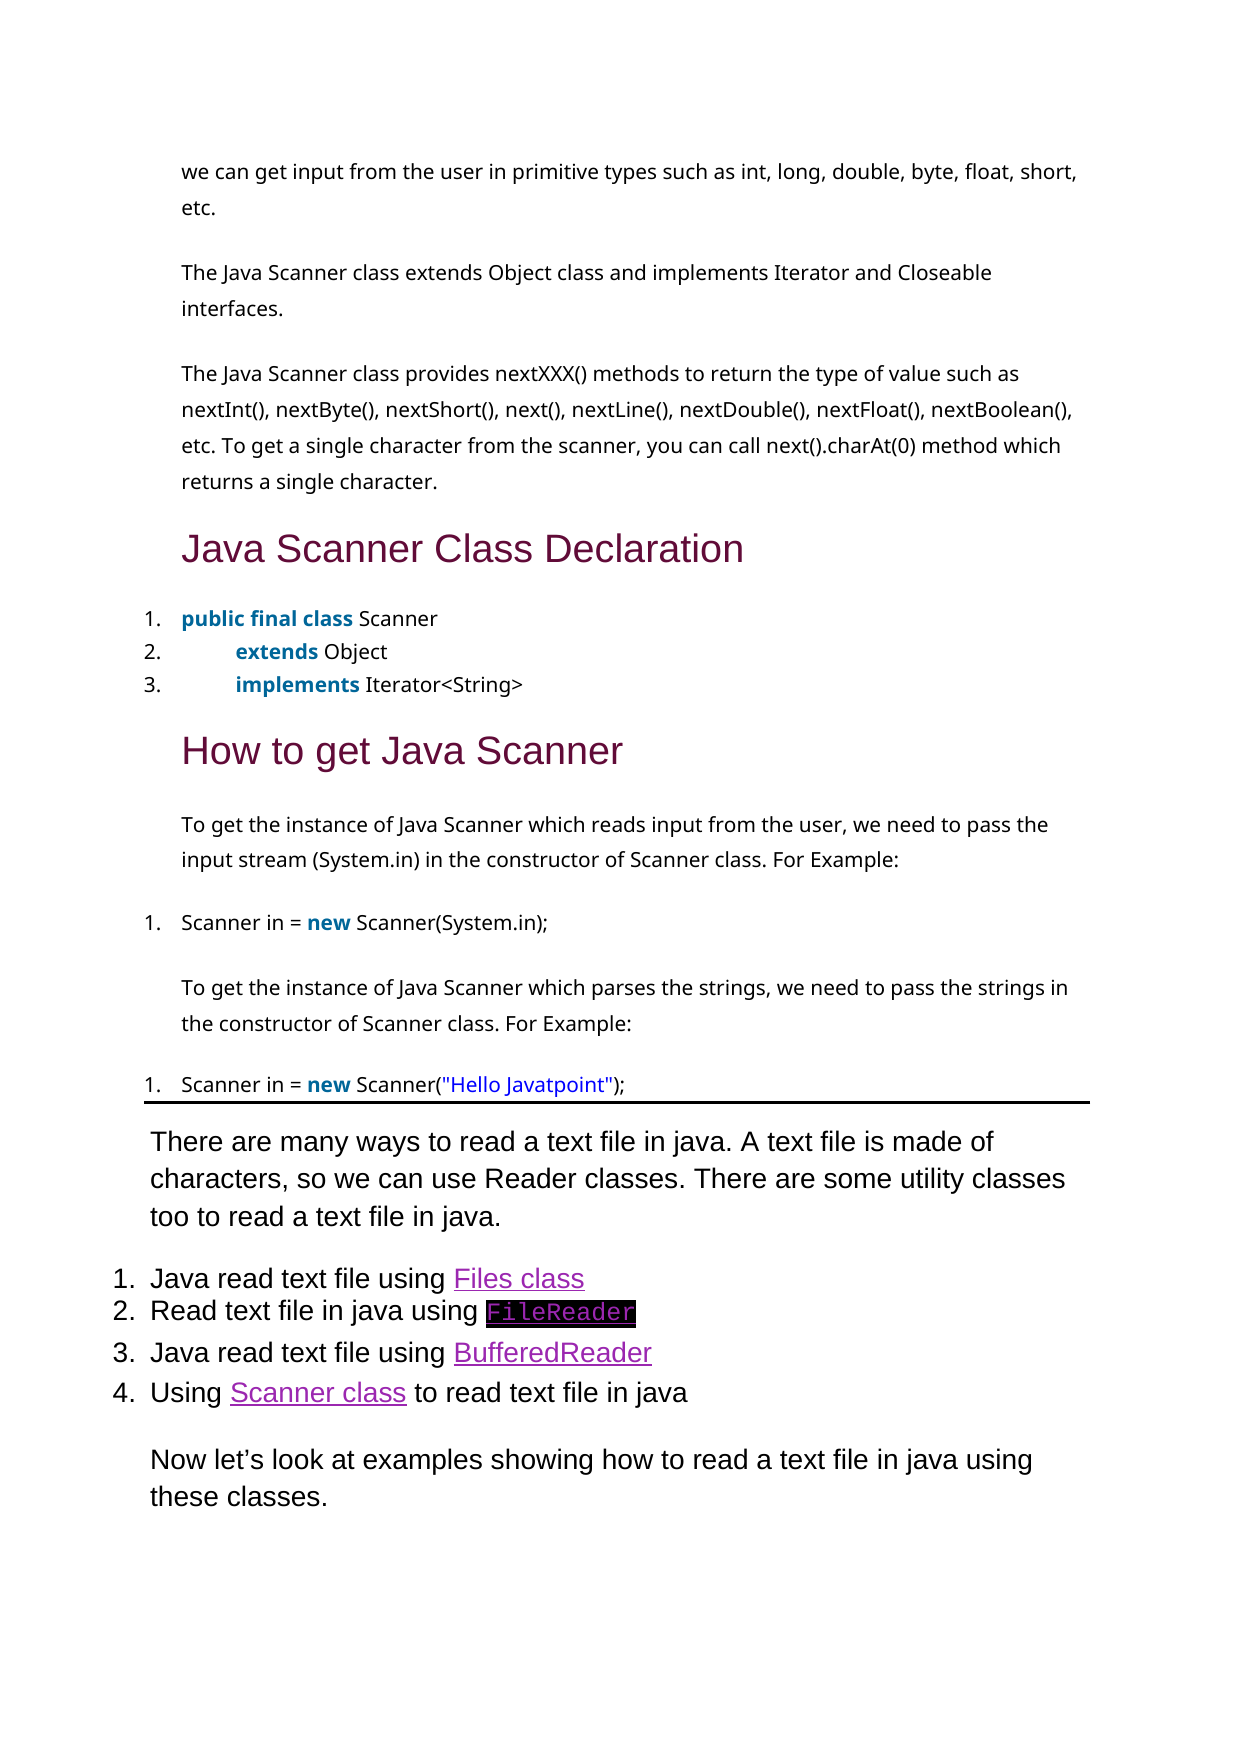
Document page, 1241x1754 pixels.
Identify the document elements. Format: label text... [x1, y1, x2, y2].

text To get the instance of Java Scanner which parses the strings, we need to pass the strings in the constructor of Scanner class. For Example: [181, 965, 1090, 1037]
list Using Scanner class to read text file in java [112, 1376, 1090, 1408]
text Now let’s look at examples showing how to read a text file in java using these classes. [150, 1437, 1090, 1512]
text The Java Scanner class provides nextXXX() methods to return the type of value such as nextInt(), nextByte(), nextShort(), next(), nextLine(), nextDouble(), nextFloat(), nextBoolean(), etc. To get a single character from the scanner, you can call next().charAt(0) method which returns a single character. [181, 352, 1090, 496]
subtitle Java Scanner Class Declaration [181, 525, 1090, 571]
text To get the instance of Java Scanner which reads input from the user, we need to pass the input stream (System.in) in the constructor of Scanner class. For Example: [181, 802, 1090, 874]
text The Java Scanner class extends Object class and implements Iterator and Closeable interfaces. [181, 251, 1090, 323]
list Scanner in = new Scanner(System.in); [144, 903, 1090, 936]
list Java read text file using BufferedReader [112, 1336, 1090, 1368]
list extends Object [144, 633, 1090, 665]
list implements Iterator<String> [144, 665, 1090, 698]
text There are many ways to read a text file in java. A text file is made of characters, so we can use Reader classes. There are some utility classes too to read a text file in java. [150, 1120, 1090, 1232]
list public final class Scanner [144, 600, 1090, 633]
list Scanner in = new Scanner("Hello Javatpoint"); [144, 1066, 1090, 1101]
subtitle How to get Java Scanner [181, 727, 1090, 773]
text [181, 150, 1090, 222]
list Java read text file using Files class [112, 1262, 1090, 1294]
list Read text file in java using FileReader [112, 1294, 1090, 1328]
